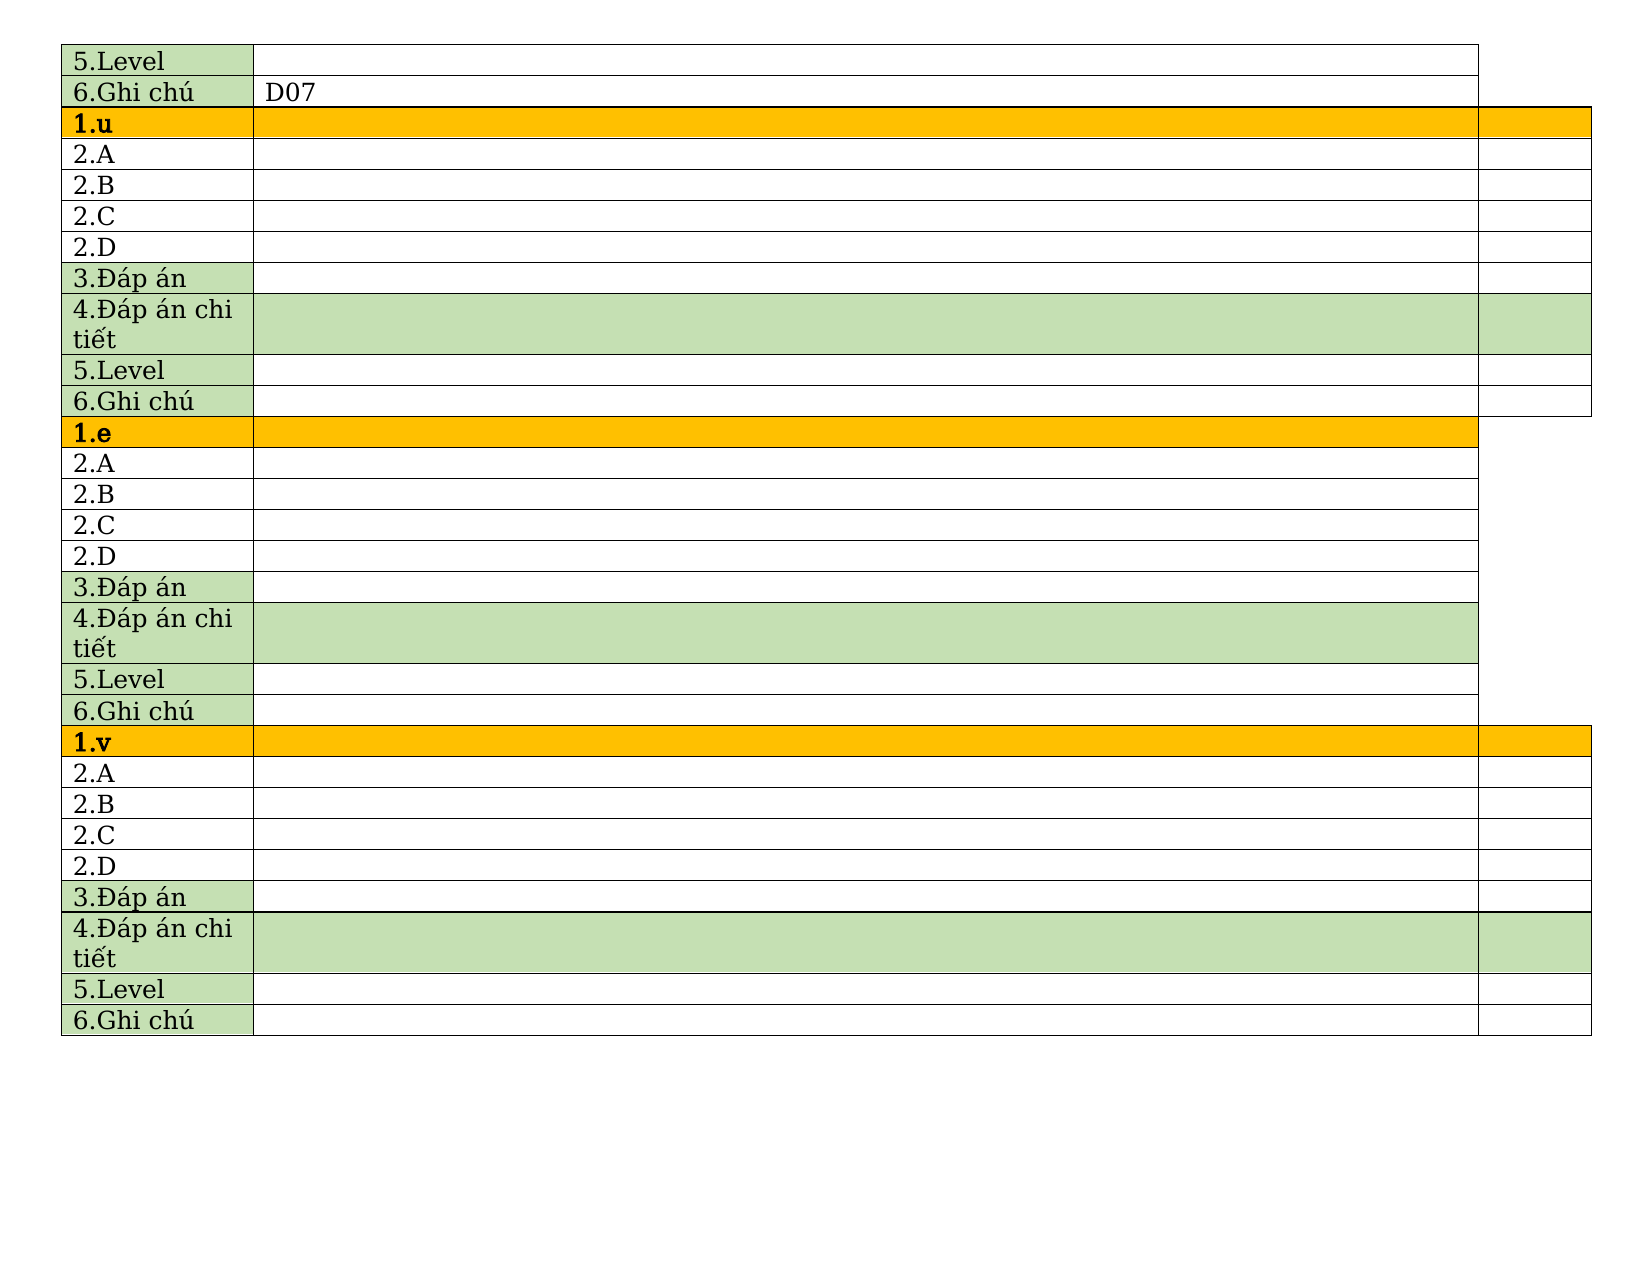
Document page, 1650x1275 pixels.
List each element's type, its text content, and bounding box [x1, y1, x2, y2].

table_cell 3.Đáp án [62, 572, 253, 602]
table_cell 3.Đáp án [62, 881, 253, 911]
table_cell [254, 45, 1478, 75]
table_cell 2.A [62, 139, 253, 168]
table_cell D07 [254, 76, 1478, 106]
table_cell 2.D [62, 232, 253, 262]
table_cell 2.B [62, 788, 253, 818]
table_cell 6.Ghi chú [62, 1005, 253, 1034]
table_cell [254, 757, 1478, 787]
table_cell 5.Level [62, 974, 253, 1003]
table_cell [254, 695, 1478, 725]
table_cell 2.B [62, 479, 253, 509]
table_cell [254, 448, 1478, 478]
table_cell [1479, 201, 1591, 231]
table_cell [254, 572, 1478, 602]
table_cell 1.e [62, 417, 253, 447]
table_cell 3.Đáp án [62, 263, 253, 293]
table_cell 2.D [62, 850, 253, 880]
table_cell 5.Level [62, 45, 253, 75]
table_cell [254, 139, 1478, 168]
table_cell 5.Level [62, 664, 253, 694]
table_cell [254, 788, 1478, 818]
table_cell [254, 664, 1478, 694]
table_cell [254, 726, 1478, 756]
table_cell [254, 1005, 1478, 1034]
table_cell 1.v [62, 726, 253, 756]
table_cell [1479, 881, 1591, 911]
table_cell [1479, 1005, 1591, 1034]
table_cell [254, 263, 1478, 293]
table_cell [254, 170, 1478, 199]
table_cell [1479, 974, 1591, 1003]
table_cell [1479, 850, 1591, 880]
table_cell [1479, 355, 1591, 385]
table_cell [254, 386, 1478, 416]
table_cell [1479, 108, 1591, 137]
table_cell 2.C [62, 201, 253, 231]
table_cell [1479, 232, 1591, 262]
table_cell [254, 913, 1478, 972]
table_cell 2.A [62, 448, 253, 478]
table_cell [254, 603, 1478, 663]
table_cell [254, 294, 1478, 354]
table_cell [1479, 263, 1591, 293]
table_cell [254, 201, 1478, 231]
table_cell [254, 232, 1478, 262]
table_cell 4.Đáp án chi tiết [62, 294, 253, 354]
table_cell 2.A [62, 757, 253, 787]
table_cell 2.D [62, 541, 253, 571]
table_cell [254, 819, 1478, 849]
table_cell [254, 850, 1478, 880]
table_cell 4.Đáp án chi tiết [62, 913, 253, 972]
table_cell [1479, 294, 1591, 354]
table_cell [254, 541, 1478, 571]
table_cell 2.B [62, 170, 253, 199]
table_cell [1479, 819, 1591, 849]
table_cell 6.Ghi chú [62, 76, 253, 106]
table_cell 5.Level [62, 355, 253, 385]
table_cell [254, 974, 1478, 1003]
table_cell [254, 355, 1478, 385]
table_cell [254, 510, 1478, 540]
table_cell 6.Ghi chú [62, 386, 253, 416]
table_cell [1479, 170, 1591, 199]
table_cell [1479, 788, 1591, 818]
table_cell [1479, 913, 1591, 972]
table_cell [254, 108, 1478, 137]
table_cell 2.C [62, 819, 253, 849]
table_cell [254, 881, 1478, 911]
table_cell 4.Đáp án chi tiết [62, 603, 253, 663]
table_cell [254, 417, 1478, 447]
table_cell [1479, 386, 1591, 416]
table_cell 2.C [62, 510, 253, 540]
table_cell [1479, 139, 1591, 168]
table_cell 6.Ghi chú [62, 695, 253, 725]
table_cell [1479, 757, 1591, 787]
table_cell [1479, 726, 1591, 756]
table_cell [254, 479, 1478, 509]
table_cell 1.u [62, 108, 253, 137]
